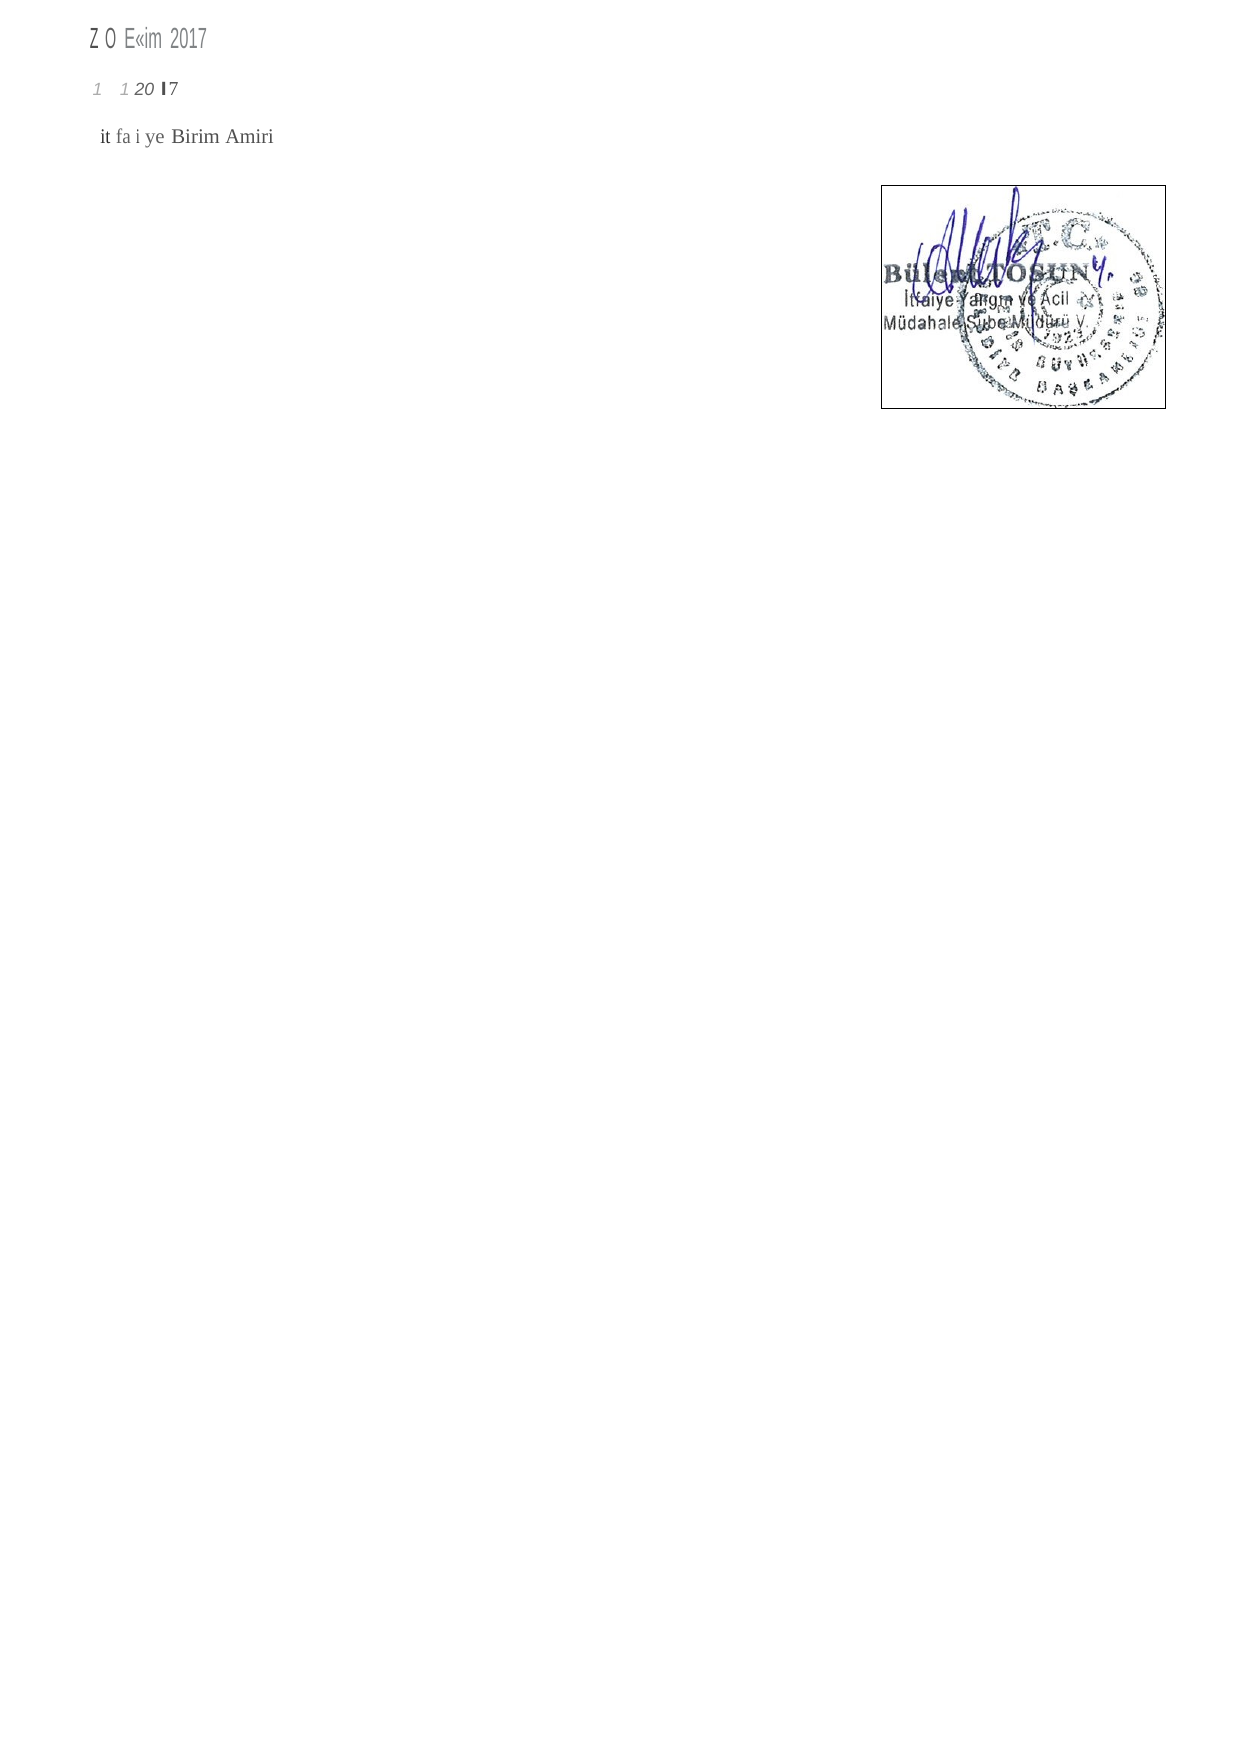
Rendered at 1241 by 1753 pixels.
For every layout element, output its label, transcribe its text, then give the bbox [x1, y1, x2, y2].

picture [882, 186, 1165, 408]
text Z O E«im 2017 [89, 21, 469, 54]
text it fa i ye Birim Amiri [54, 124, 319, 148]
text 1 1 20 ı7 [92, 72, 469, 101]
